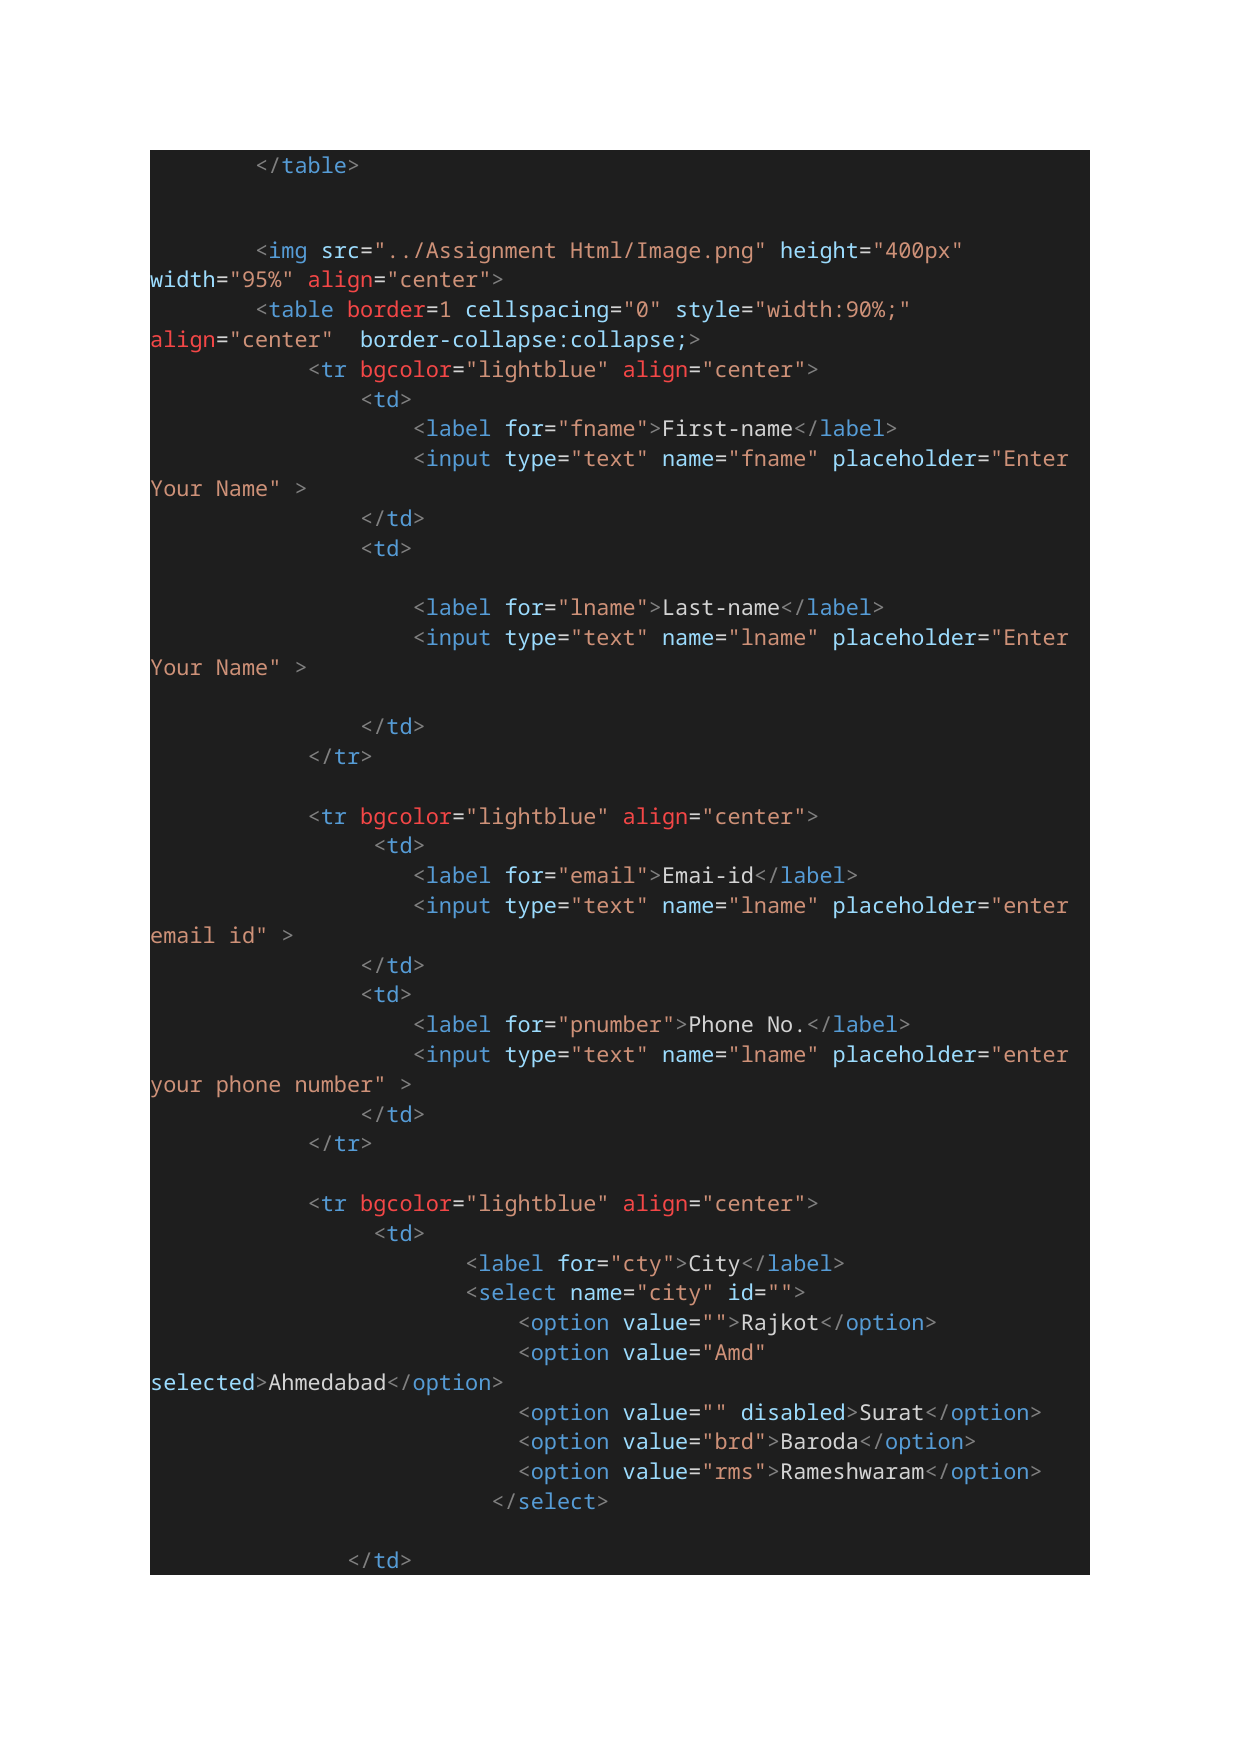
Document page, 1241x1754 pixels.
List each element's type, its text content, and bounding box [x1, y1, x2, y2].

text <input type="text" name="lname" placeholder="Enter Your Name" > [150, 622, 1090, 681]
text <td> [150, 830, 1090, 860]
text <td> [150, 979, 1090, 1009]
text <input type="text" name="fname" placeholder="Enter Your Name" > [150, 443, 1090, 503]
text </table> [150, 150, 1090, 180]
text </td> [150, 1545, 1090, 1575]
text <td> [150, 532, 1090, 562]
text <label for="pnumber">Phone No.</label> [150, 1009, 1090, 1039]
text <option value="">Rajkot</option> [150, 1307, 1090, 1337]
text <input type="text" name="lname" placeholder="enter your phone number" > [150, 1039, 1090, 1098]
text <tr bgcolor="lightblue" align="center"> [150, 801, 1090, 830]
text </td> [150, 1098, 1090, 1128]
text <table border=1 cellspacing="0" style="width:90%;" align="center" border-collapse:collapse;> [150, 294, 1090, 354]
text <option value="brd">Baroda</option> [150, 1426, 1090, 1456]
text <td> [150, 1218, 1090, 1247]
text <img src="../Assignment Html/Image.png" height="400px" width="95%" align="center"> [150, 234, 1090, 294]
text <input type="text" name="lname" placeholder="enter email id" > [150, 890, 1090, 949]
text </td> [150, 949, 1090, 979]
text <option value="" disabled>Surat</option> [150, 1396, 1090, 1426]
text <tr bgcolor="lightblue" align="center"> [150, 354, 1090, 383]
text <label for="cty">City</label> [150, 1247, 1090, 1277]
text </select> [150, 1486, 1090, 1516]
text <label for="lname">Last-name</label> [150, 592, 1090, 622]
text </td> [150, 711, 1090, 741]
text </tr> [150, 1128, 1090, 1158]
text <label for="fname">First-name</label> [150, 413, 1090, 443]
text </tr> [150, 741, 1090, 771]
text <option value="rms">Rameshwaram</option> [150, 1456, 1090, 1486]
text </td> [150, 503, 1090, 532]
text <select name="city" id=""> [150, 1277, 1090, 1307]
text <tr bgcolor="lightblue" align="center"> [150, 1188, 1090, 1218]
text <option value="Amd" selected>Ahmedabad</option> [150, 1337, 1090, 1396]
text <td> [150, 383, 1090, 413]
text <label for="email">Emai-id</label> [150, 860, 1090, 890]
